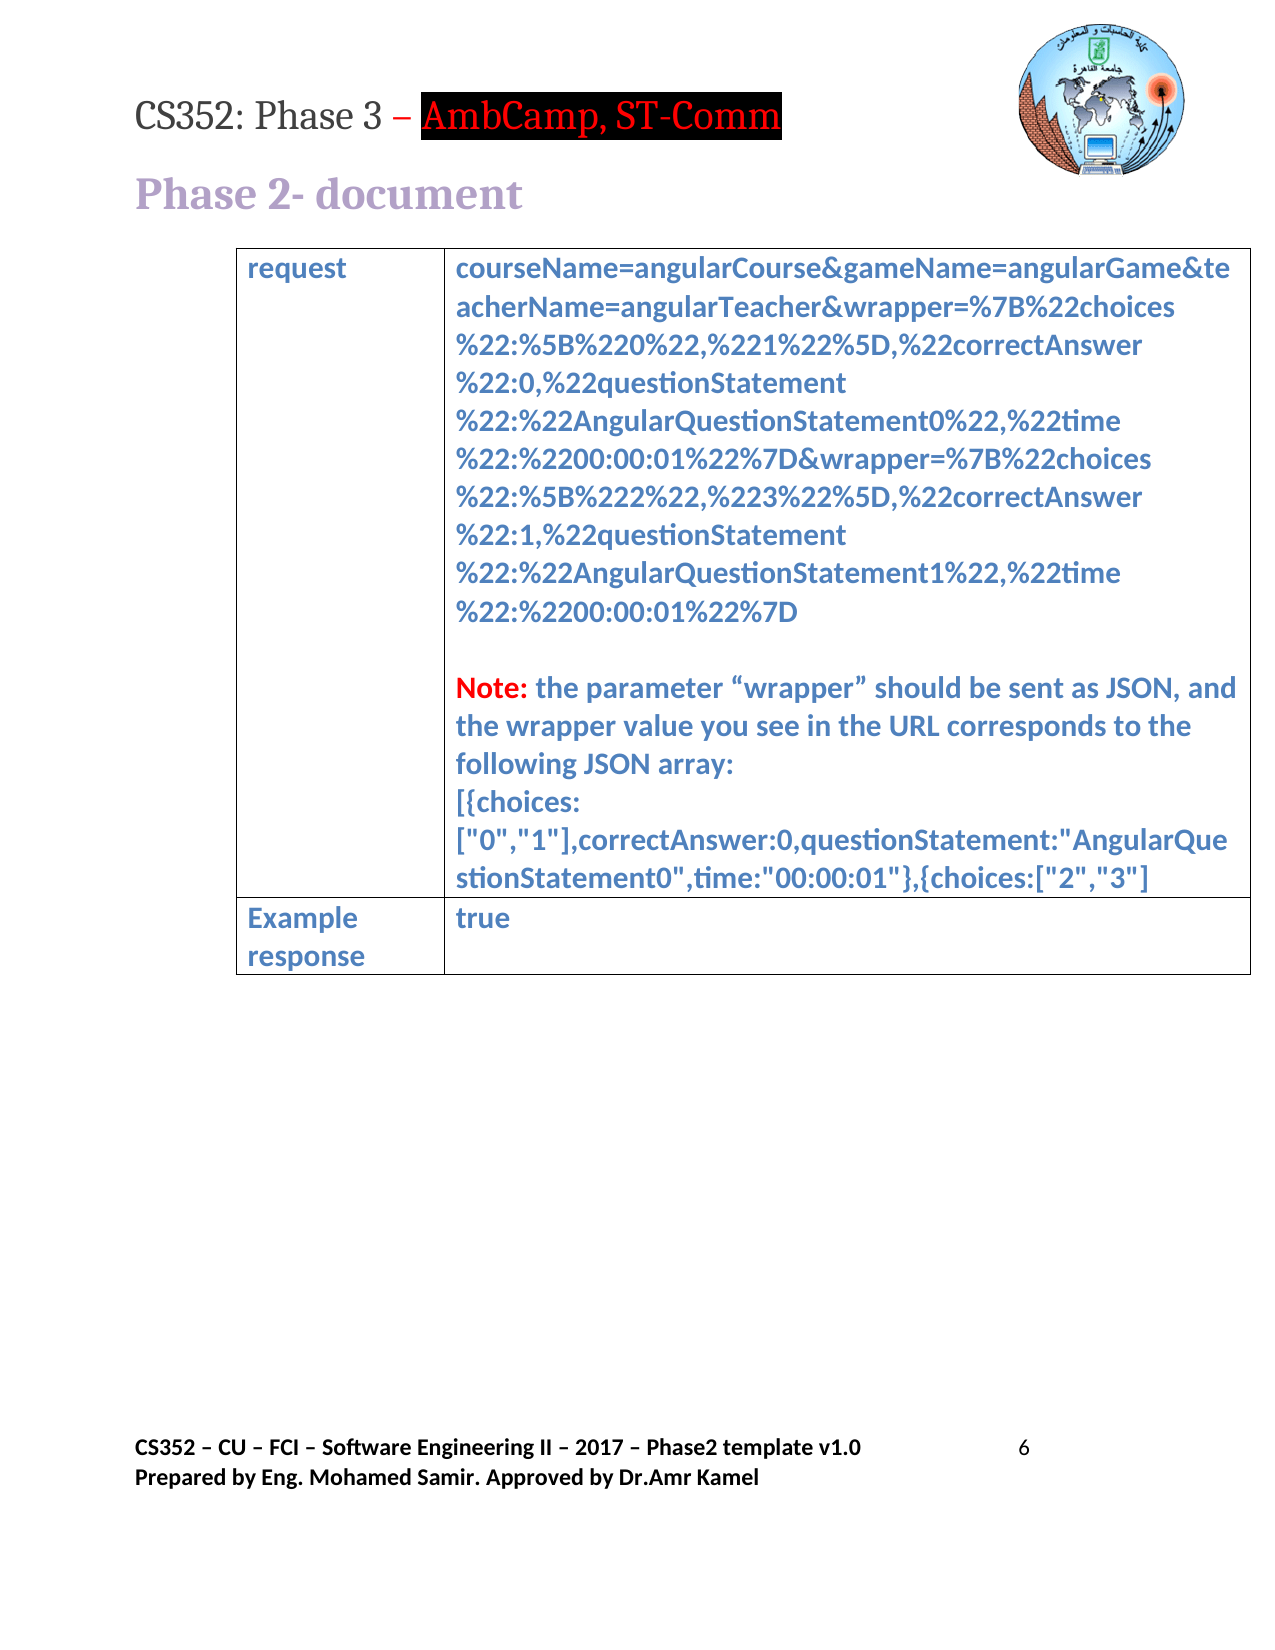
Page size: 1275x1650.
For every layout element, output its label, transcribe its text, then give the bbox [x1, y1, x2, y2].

table_cell true [445, 898, 1250, 974]
table_cell Example request [237, 249, 444, 897]
table_cell Example response [237, 898, 444, 974]
picture [1018, 24, 1186, 180]
